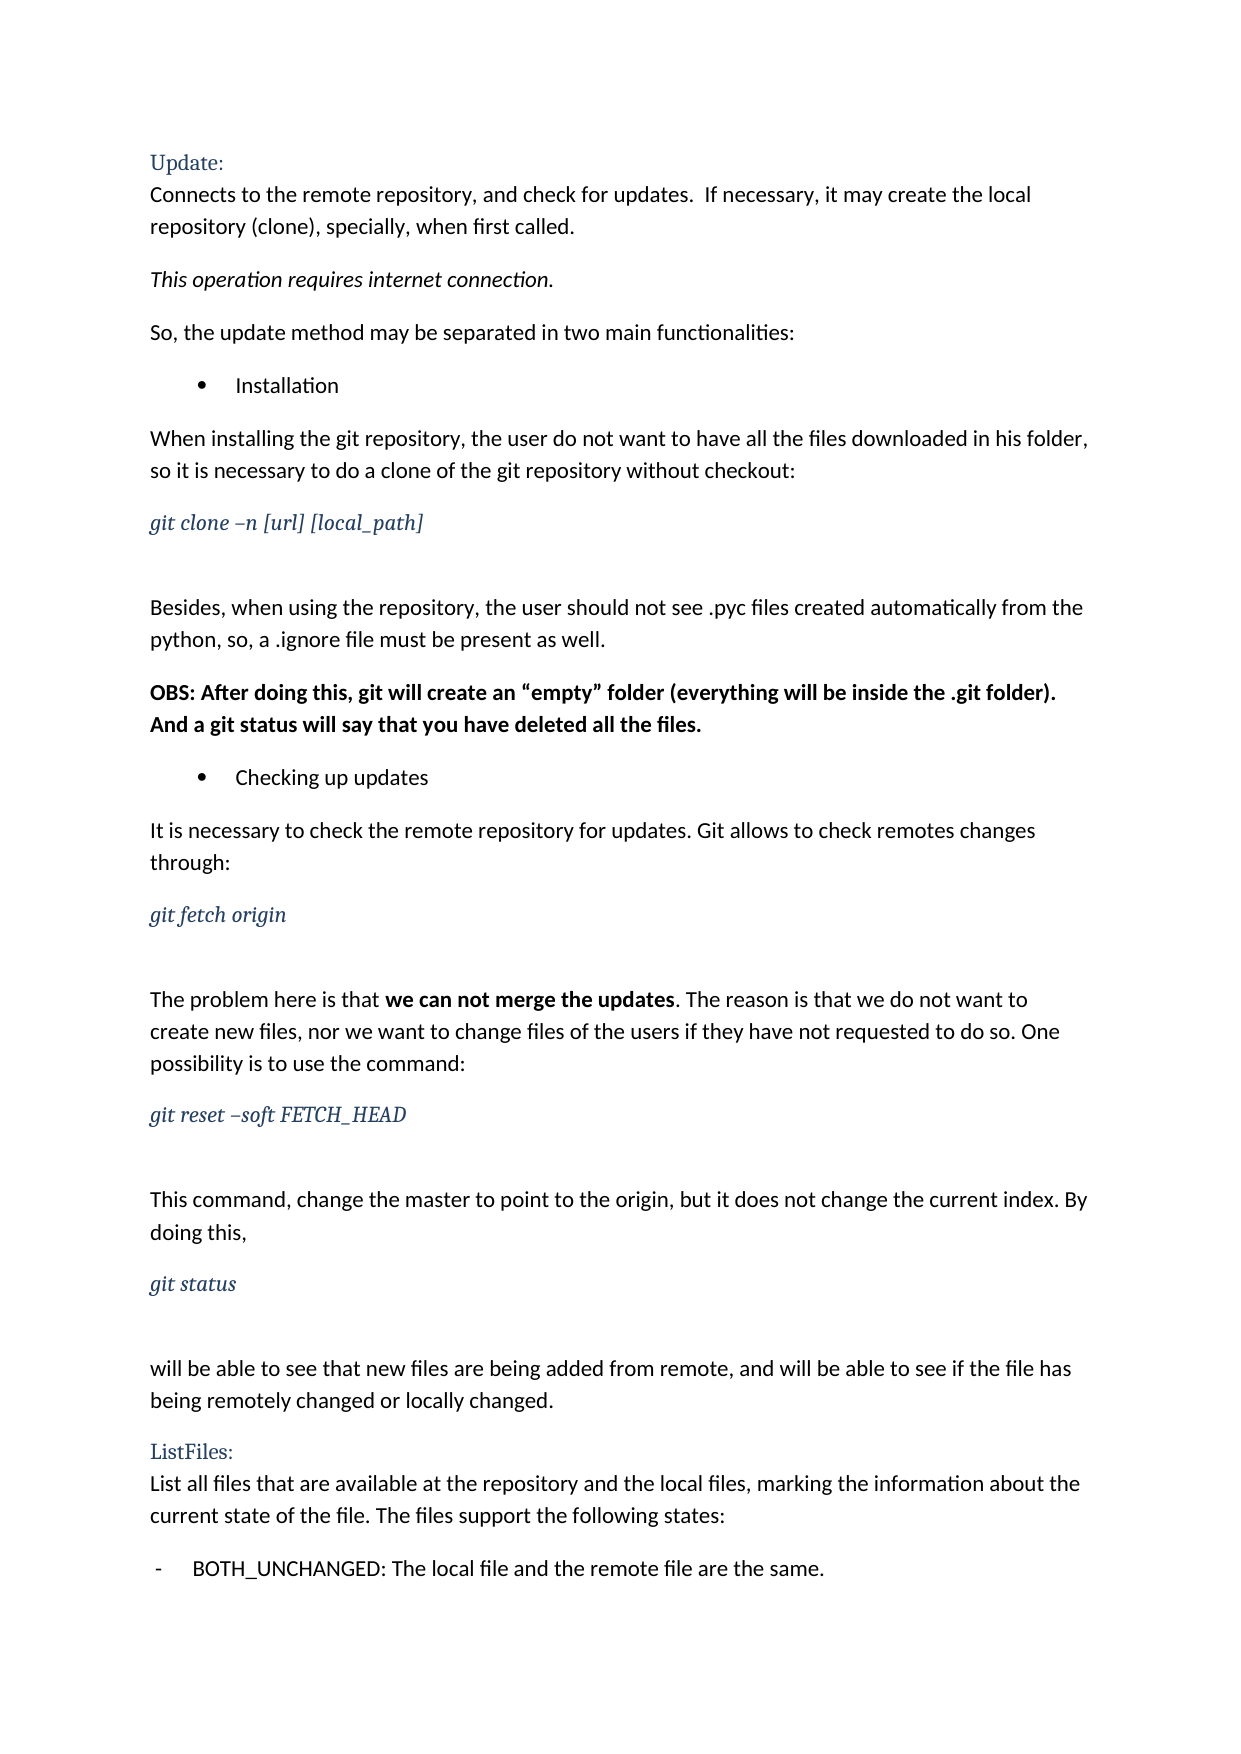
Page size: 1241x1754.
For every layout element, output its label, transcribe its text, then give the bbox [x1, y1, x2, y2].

list BOTH_UNCHANGED: The local file and the remote file are the same. [155, 1554, 1090, 1582]
subtitle ListFiles: [150, 1439, 1090, 1465]
list Checking up updates [198, 763, 1090, 791]
subtitle git clone –n [url] [local_path] [150, 510, 1090, 536]
subtitle Update: [150, 150, 1090, 176]
text Besides, when using the repository, the user should not see .pyc files created automatically from the python, so, a .ignore file must be present as well. [150, 593, 1090, 653]
text OBS: After doing this, git will create an “empty” folder (everything will be inside the .git folder). And a git status will say that you have deleted all the files. [150, 678, 1090, 738]
text It is necessary to check the remote repository for updates. Git allows to check remotes changes through: [150, 816, 1090, 877]
subtitle git fetch origin [150, 902, 1090, 928]
text When installing the git repository, the user do not want to have all the files downloaded in his folder, so it is necessary to do a clone of the git repository without checkout: [150, 424, 1090, 485]
text So, the update method may be separated in two main functionalities: [150, 318, 1090, 346]
text Connects to the remote repository, and check for updates. If necessary, it may create the local repository (clone), specially, when first called. [150, 180, 1090, 240]
text List all files that are available at the repository and the local files, marking the information about the current state of the file. The files support the following states: [150, 1469, 1090, 1529]
text This command, change the master to point to the origin, but it does not change the current index. By doing this, [150, 1185, 1090, 1246]
text will be able to see that new files are being added from remote, and will be able to see if the file has being remotely changed or locally changed. [150, 1354, 1090, 1414]
text The problem here is that we can not merge the updates. The reason is that we do not want to create new files, nor we want to change files of the users if they have not requested to do so. One possibility is to use the command: [150, 985, 1090, 1077]
text This operation requires internet connection. [150, 265, 1090, 293]
subtitle git reset –soft FETCH_HEAD [150, 1102, 1090, 1128]
list Installation [198, 371, 1090, 399]
subtitle git status [150, 1271, 1090, 1297]
